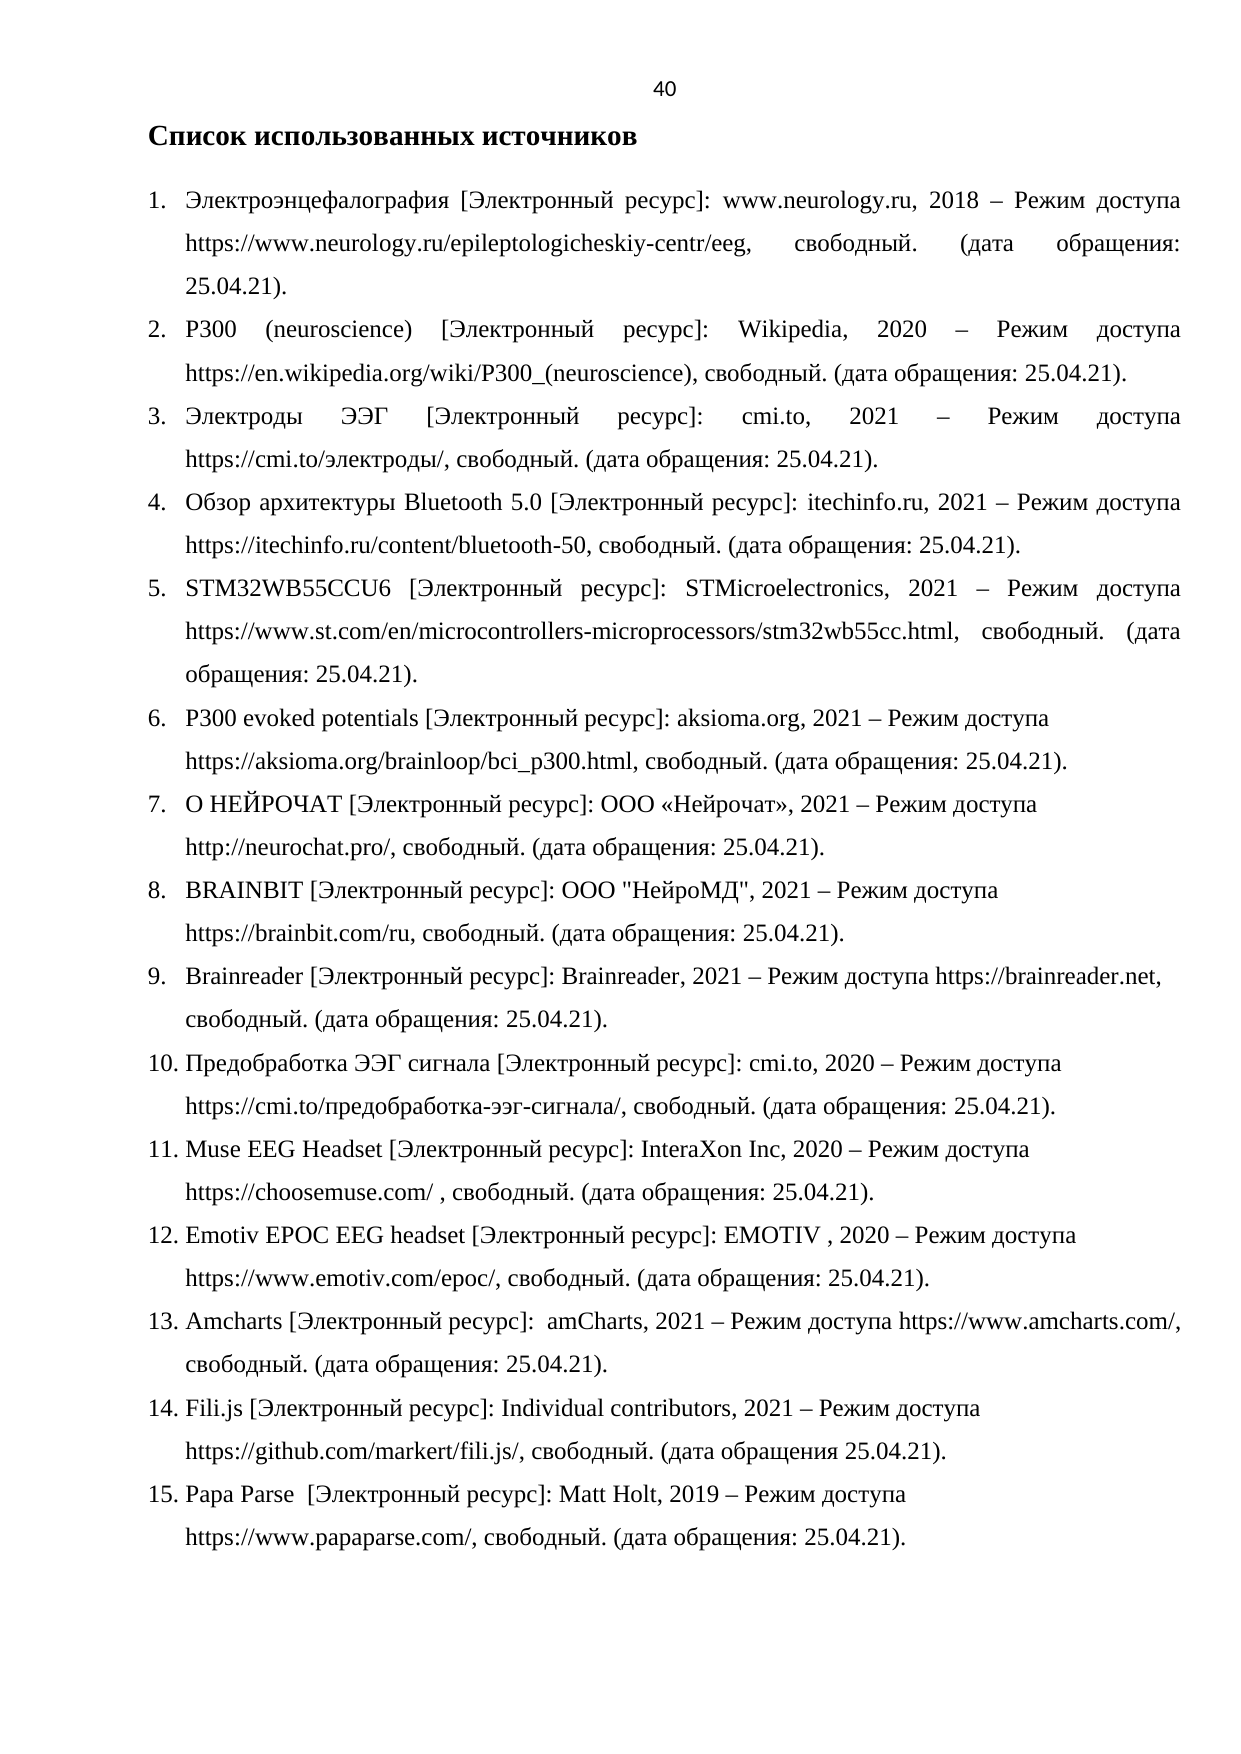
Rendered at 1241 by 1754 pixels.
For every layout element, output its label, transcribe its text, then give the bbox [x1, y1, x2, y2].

list BRAINBIT [Электронный ресурс]: ООО "НейроМД", 2021 – Режим доступа https://brainbit.com/ru, свободный. (дата обращения: 25.04.21). [148, 875, 1181, 947]
list P300 (neuroscience) [Электронный ресурс]: Wikipedia, 2020 – Режим доступа https://en.wikipedia.org/wiki/P300_(neuroscience), свободный. (дата обращения: 25.04.21). [148, 314, 1181, 386]
list Электроды ЭЭГ [Электронный ресурс]: cmi.to, 2021 – Режим доступа https://cmi.to/электроды/, свободный. (дата обращения: 25.04.21). [148, 401, 1181, 473]
list STM32WB55CCU6 [Электронный ресурс]: STMicroelectronics, 2021 – Режим доступа https://www.st.com/en/microcontrollers-microprocessors/stm32wb55cc.html, свободный. (дата обращения: 25.04.21). [148, 573, 1181, 688]
list P300 evoked potentials [Электронный ресурс]: aksioma.org, 2021 – Режим доступа https://aksioma.org/brainloop/bci_p300.html, свободный. (дата обращения: 25.04.21). [148, 703, 1181, 774]
list О НЕЙРОЧАТ [Электронный ресурс]: ООО «Нейрочат», 2021 – Режим доступа http://neurochat.pro/, свободный. (дата обращения: 25.04.21). [148, 789, 1181, 861]
list Fili.js [Электронный ресурс]: Individual contributors, 2021 – Режим доступа https://github.com/markert/fili.js/, свободный. (дата обращения 25.04.21). [148, 1393, 1181, 1464]
list Brainreader [Электронный ресурс]: Brainreader, 2021 – Режим доступа https://brainreader.net, свободный. (дата обращения: 25.04.21). [148, 961, 1181, 1033]
list Muse EEG Headset [Электронный ресурс]: InteraXon Inc, 2020 – Режим доступа https://choosemuse.com/ , свободный. (дата обращения: 25.04.21). [148, 1134, 1181, 1206]
list Emotiv EPOC EEG headset [Электронный ресурс]: EMOTIV , 2020 – Режим доступа https://www.emotiv.com/epoc/, свободный. (дата обращения: 25.04.21). [148, 1220, 1181, 1292]
text Список использованных источников [148, 118, 1181, 152]
list Обзор архитектуры Bluetooth 5.0 [Электронный ресурс]: itechinfo.ru, 2021 – Режим доступа https://itechinfo.ru/content/bluetooth-50, свободный. (дата обращения: 25.04.21). [148, 487, 1181, 559]
list Электроэнцефалография [Электронный ресурс]: www.neurology.ru, 2018 – Режим доступа https://www.neurology.ru/epileptologicheskiy-centr/eeg, свободный. (дата обращения: 25.04.21). [148, 185, 1181, 300]
list Предобработка ЭЭГ сигнала [Электронный ресурс]: cmi.to, 2020 – Режим доступа https://cmi.to/предобработка-ээг-сигнала/, свободный. (дата обращения: 25.04.21). [148, 1048, 1181, 1119]
list Papa Parse [Электронный ресурс]: Matt Holt, 2019 – Режим доступа https://www.papaparse.com/, свободный. (дата обращения: 25.04.21). [148, 1479, 1181, 1551]
list Amcharts [Электронный ресурс]: amCharts, 2021 – Режим доступа https://www.amcharts.com/, свободный. (дата обращения: 25.04.21). [148, 1306, 1181, 1378]
